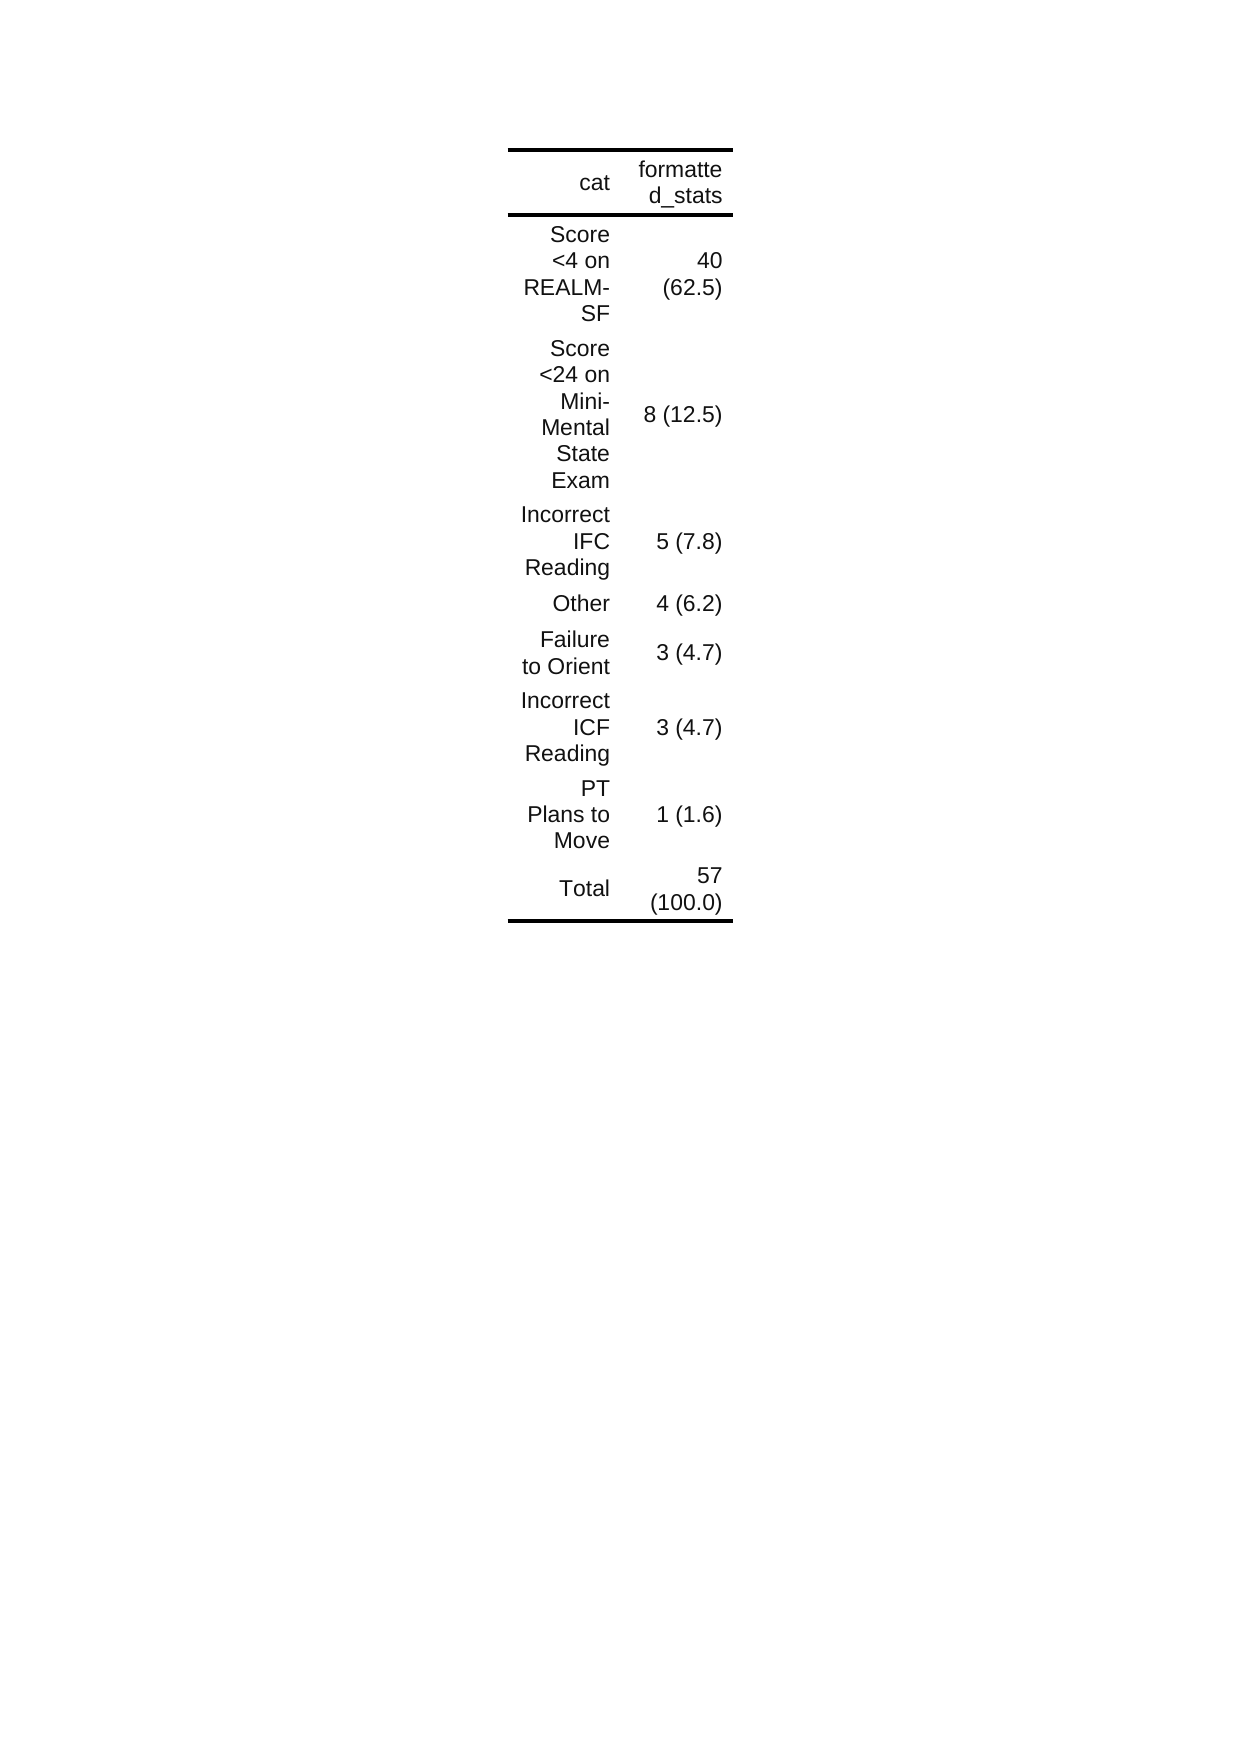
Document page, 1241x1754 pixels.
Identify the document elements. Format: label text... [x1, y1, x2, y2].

table_cell 1 (1.6) [620, 771, 733, 858]
table_cell Incorrect IFC Reading [508, 497, 620, 584]
table_cell Score <4 on REALM-SF [508, 217, 620, 331]
table_cell PT Plans to Move [508, 771, 620, 858]
table_header cat [508, 152, 620, 213]
table_cell Total [508, 858, 620, 919]
table_cell 4 (6.2) [620, 585, 733, 622]
table_cell 57 (100.0) [620, 858, 733, 919]
table_cell 3 (4.7) [620, 683, 733, 771]
table_cell Failure to Orient [508, 622, 620, 683]
table_cell Score <24 on Mini-Mental State Exam [508, 331, 620, 497]
table_cell Incorrect ICF Reading [508, 683, 620, 771]
table_cell 40 (62.5) [620, 217, 733, 331]
table_header formatted_stats [620, 152, 733, 213]
table_cell Other [508, 585, 620, 622]
table_cell 8 (12.5) [620, 331, 733, 497]
table_cell 3 (4.7) [620, 622, 733, 683]
table_cell 5 (7.8) [620, 497, 733, 584]
